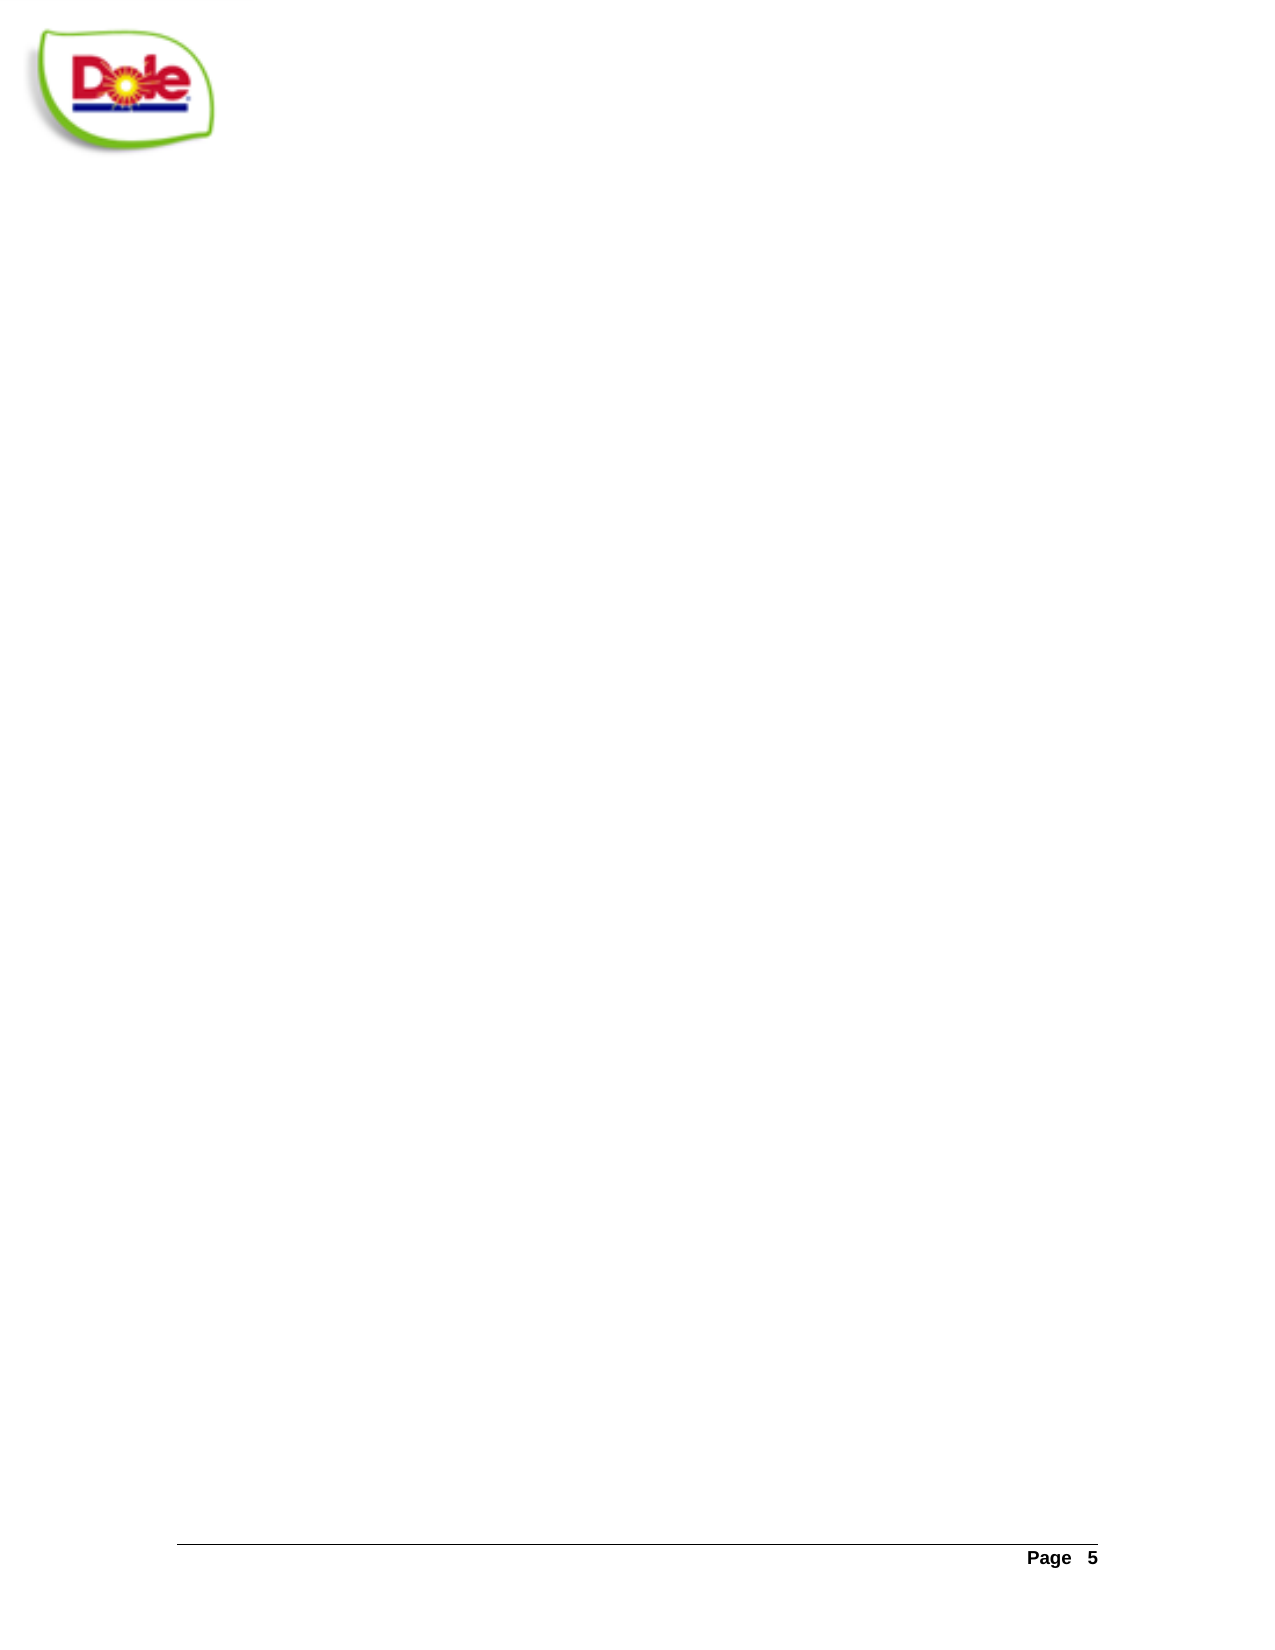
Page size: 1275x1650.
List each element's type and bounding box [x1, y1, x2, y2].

picture [0, 0, 254, 174]
